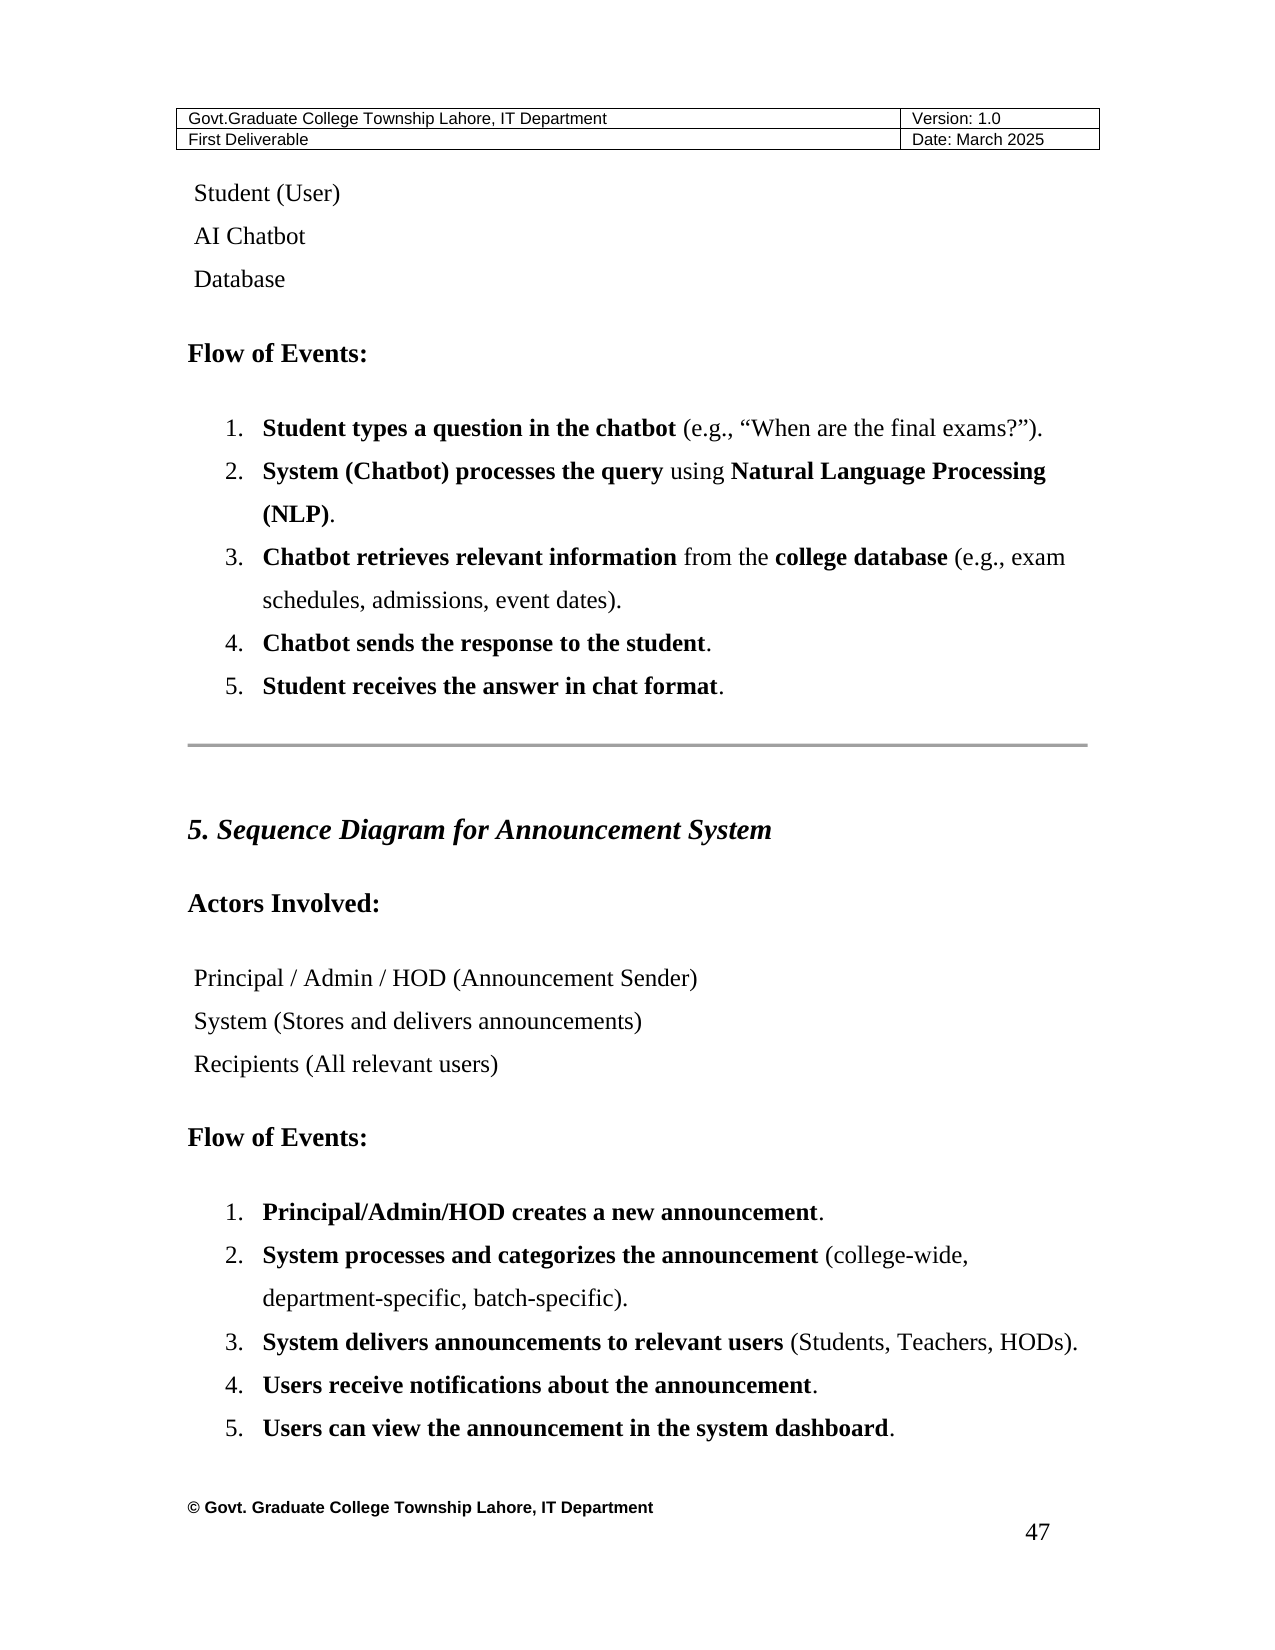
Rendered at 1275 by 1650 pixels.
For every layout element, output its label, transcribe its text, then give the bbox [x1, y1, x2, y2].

list Principal/Admin/HOD creates a new announcement. [225, 1197, 1087, 1226]
subtitle 5. Sequence Diagram for Announcement System [187, 812, 1087, 845]
list Users receive notifications about the announcement. [225, 1370, 1087, 1398]
text Principal / Admin / HOD (Announcement Sender) System (Stores and delivers announcements) Recipients (All relevant users) [187, 963, 1087, 1078]
text Student (User) AI Chatbot Database [187, 178, 1087, 293]
subtitle Actors Involved: [187, 887, 1087, 918]
list System delivers announcements to relevant users (Students, Teachers, HODs). [225, 1327, 1087, 1355]
list Users can view the announcement in the system dashboard. [225, 1413, 1087, 1442]
list Student receives the answer in chat format. [225, 671, 1087, 700]
list System (Chatbot) processes the query using Natural Language Processing (NLP). [225, 456, 1087, 528]
subtitle Flow of Events: [187, 337, 1087, 368]
list Chatbot retrieves relevant information from the college database (e.g., exam schedules, admissions, event dates). [225, 542, 1087, 614]
list System processes and categorizes the announcement (college-wide, department-specific, batch-specific). [225, 1240, 1087, 1312]
list Student types a question in the chatbot (e.g., “When are the final exams?”). [225, 413, 1087, 441]
subtitle Flow of Events: [187, 1121, 1087, 1153]
list Chatbot sends the response to the student. [225, 628, 1087, 657]
